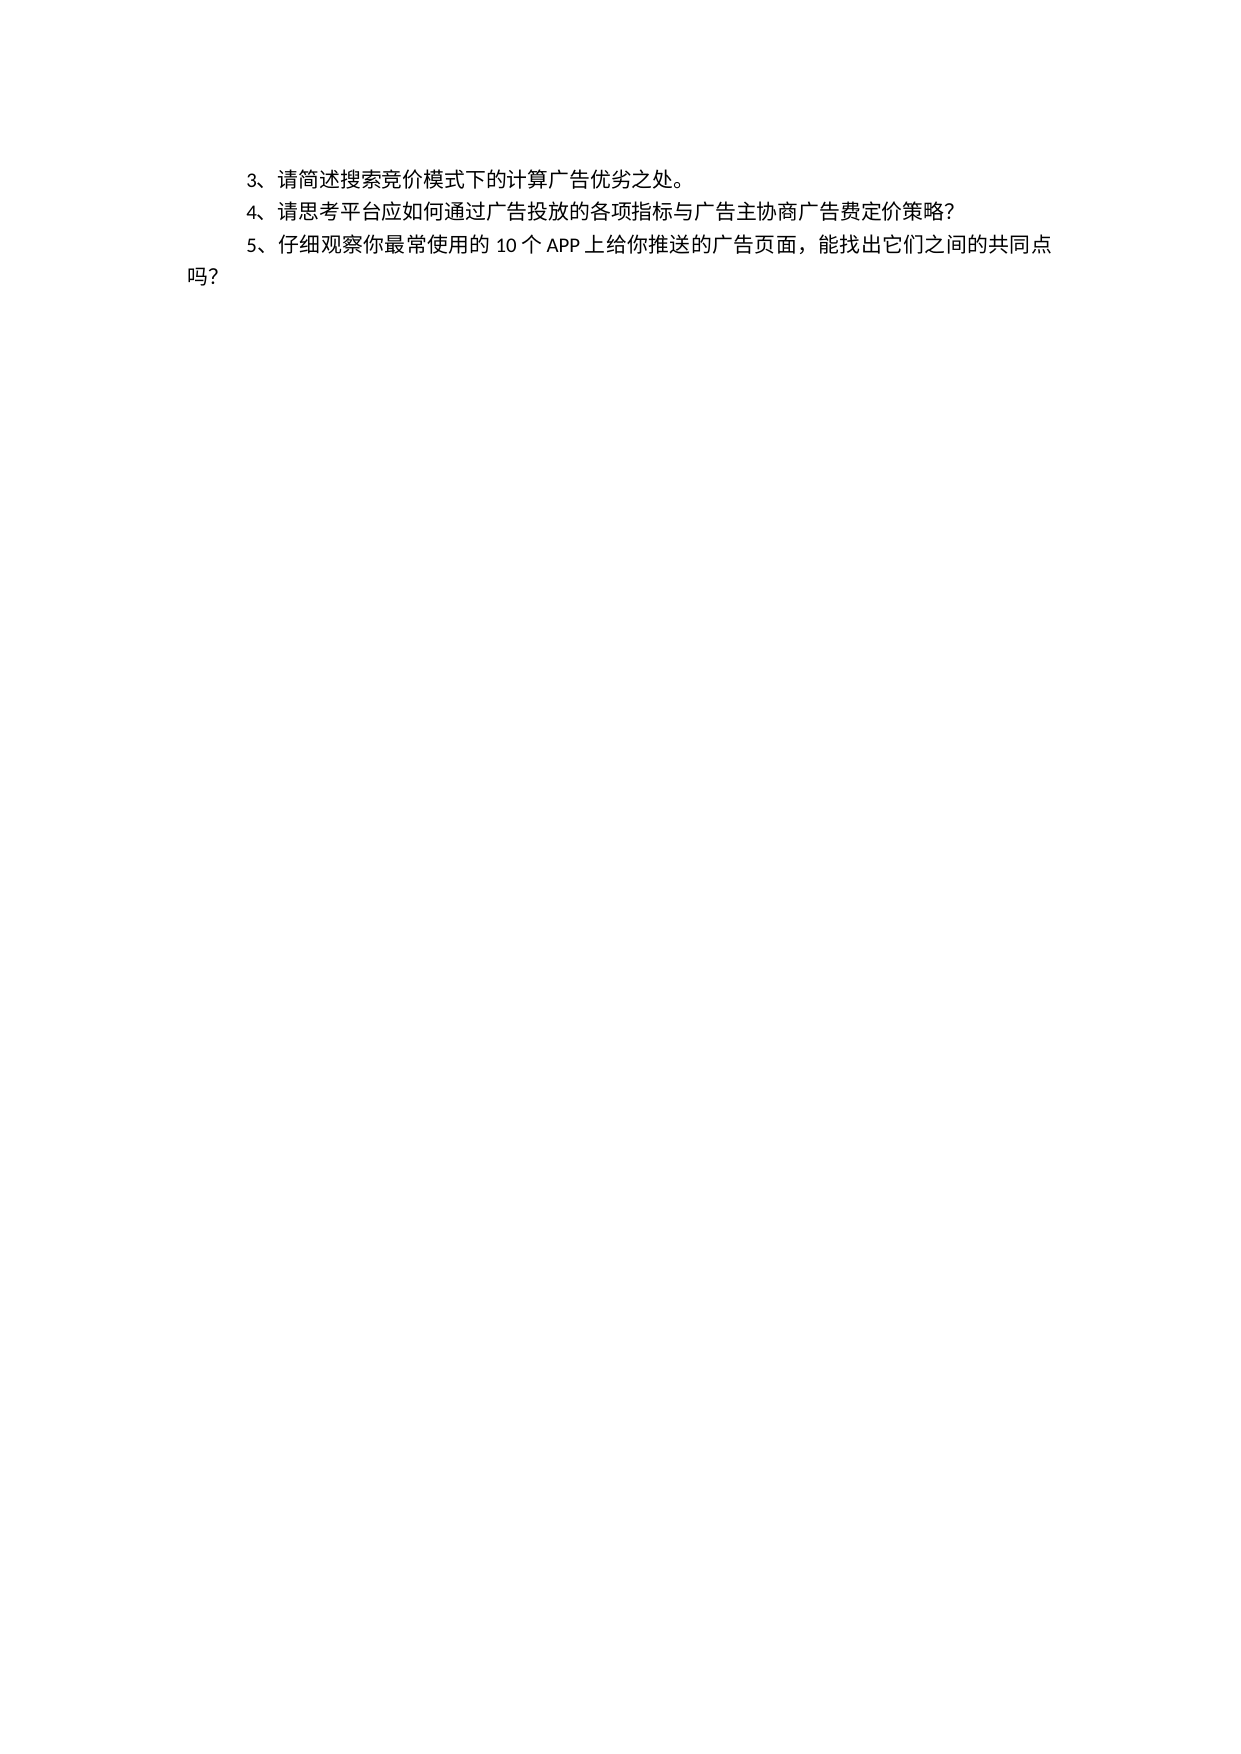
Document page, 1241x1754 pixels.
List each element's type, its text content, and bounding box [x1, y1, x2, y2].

text 3、请简述搜索竞价模式下的计算广告优劣之处。 [187, 162, 1053, 194]
text 5、仔细观察你最常使用的10个APP上给你推送的广告页面，能找出它们之间的共同点吗？ [187, 227, 1053, 292]
text 4、请思考平台应如何通过广告投放的各项指标与广告主协商广告费定价策略？ [187, 194, 1053, 227]
